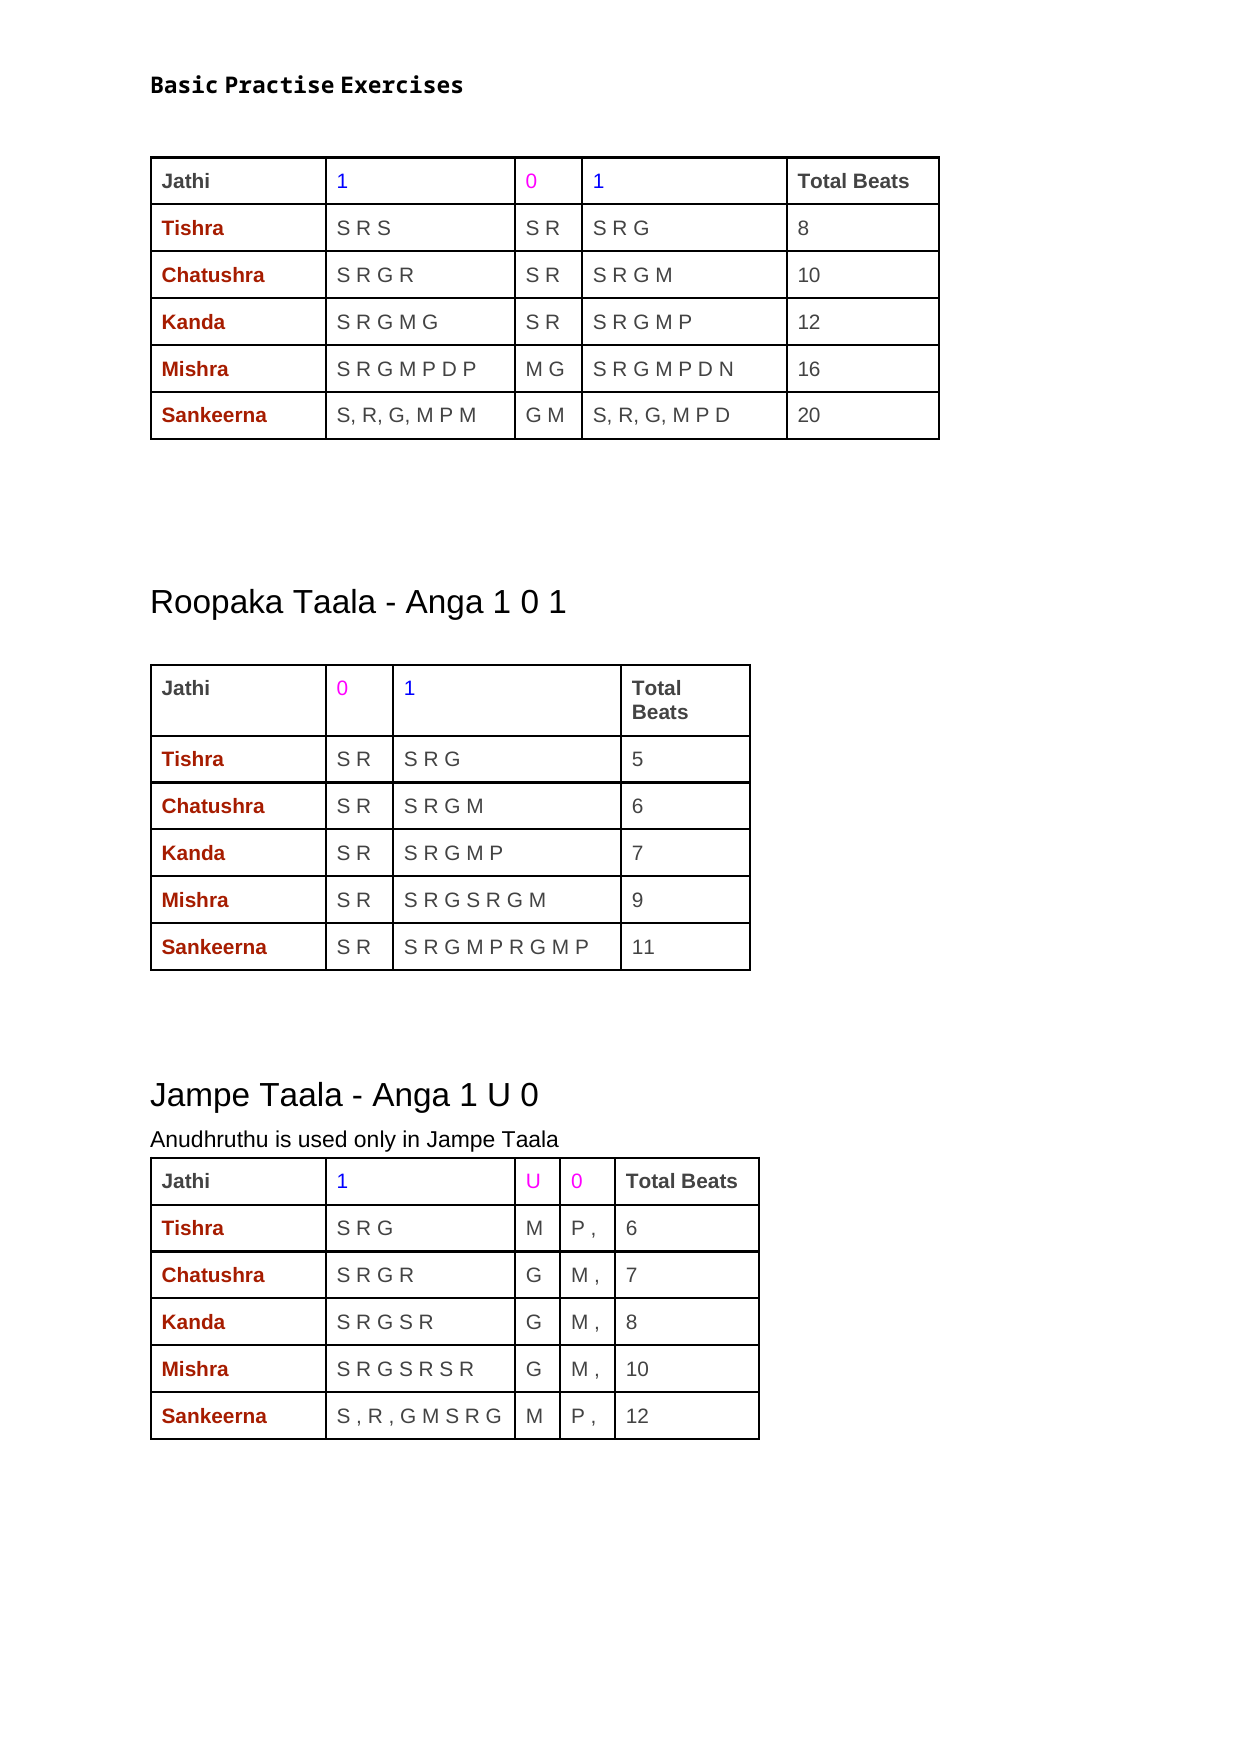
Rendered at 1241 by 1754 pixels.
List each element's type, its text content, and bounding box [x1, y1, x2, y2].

table_cell M , [561, 1253, 614, 1297]
table_cell 10 [616, 1346, 758, 1391]
table_cell Tishra [152, 205, 325, 250]
table_cell S R S [327, 205, 514, 250]
table_cell S R G M P [394, 830, 620, 875]
table_cell S R G M P D N [583, 346, 786, 391]
table_cell S R [327, 924, 392, 969]
table_cell Sankeerna [152, 924, 325, 969]
table_header 1 [327, 1159, 514, 1203]
table_cell S R G M P D P [327, 346, 514, 391]
table_cell S , R , G M S R G [327, 1393, 514, 1438]
table_cell S R G R [327, 252, 514, 297]
table_cell S R G [394, 737, 620, 781]
table_cell S, R, G, M P D [583, 393, 786, 438]
table_cell 10 [788, 252, 938, 297]
table_header 0 [327, 666, 392, 734]
subtitle Roopaka Taala - Anga 1 0 1 [150, 583, 1165, 621]
table_cell S R [327, 737, 392, 781]
table_cell S R [516, 205, 581, 250]
table_cell S R [327, 877, 392, 922]
table_header Jathi [152, 666, 325, 734]
table_header U [516, 1159, 559, 1203]
table_cell P , [561, 1206, 614, 1250]
table_cell S R [516, 252, 581, 297]
table_cell Mishra [152, 346, 325, 391]
table_cell G [516, 1253, 559, 1297]
table_header 1 [327, 159, 514, 203]
table_cell S R G S R S R [327, 1346, 514, 1391]
table_cell 5 [622, 737, 749, 781]
table_cell S R G M [394, 784, 620, 828]
table_header Total Beats [788, 159, 938, 203]
table_header Total Beats [622, 666, 749, 734]
table_cell Mishra [152, 1346, 325, 1391]
table_cell 20 [788, 393, 938, 438]
table_header 1 [394, 666, 620, 734]
table_cell Chatushra [152, 1253, 325, 1297]
table_cell 6 [622, 784, 749, 828]
table_cell Tishra [152, 737, 325, 781]
table_header 1 [583, 159, 786, 203]
table_cell S R G S R [327, 1299, 514, 1344]
text Anudhruthu is used only in Jampe Taala [150, 1126, 1165, 1153]
table_cell S R [516, 299, 581, 344]
table_cell 12 [616, 1393, 758, 1438]
table_cell M [516, 1393, 559, 1438]
table_cell 7 [616, 1253, 758, 1297]
table_cell Chatushra [152, 252, 325, 297]
table_cell G [516, 1299, 559, 1344]
table_cell S R [327, 830, 392, 875]
table_cell 6 [616, 1206, 758, 1250]
table_cell G M [516, 393, 581, 438]
table_cell S R G M G [327, 299, 514, 344]
table_cell 8 [616, 1299, 758, 1344]
table_header Jathi [152, 159, 325, 203]
table_cell M , [561, 1346, 614, 1391]
table_cell P , [561, 1393, 614, 1438]
table_header Total Beats [616, 1159, 758, 1203]
table_cell 11 [622, 924, 749, 969]
table_cell S R G M [583, 252, 786, 297]
table_cell Sankeerna [152, 1393, 325, 1438]
table_cell S R G M P [583, 299, 786, 344]
table_cell M G [516, 346, 581, 391]
table_cell G [516, 1346, 559, 1391]
table_cell Kanda [152, 830, 325, 875]
table_cell M , [561, 1299, 614, 1344]
table_cell Kanda [152, 1299, 325, 1344]
table_cell Kanda [152, 299, 325, 344]
table_cell 9 [622, 877, 749, 922]
table_cell 7 [622, 830, 749, 875]
table_cell Tishra [152, 1206, 325, 1250]
table_cell S R G [327, 1206, 514, 1250]
table_header 0 [561, 1159, 614, 1203]
table_cell S, R, G, M P M [327, 393, 514, 438]
table_cell S R G R [327, 1253, 514, 1297]
table_cell S R [327, 784, 392, 828]
table_cell Sankeerna [152, 393, 325, 438]
subtitle Jampe Taala - Anga 1 U 0 [150, 1075, 1165, 1114]
table_cell 16 [788, 346, 938, 391]
table_header Jathi [152, 1159, 325, 1203]
table_cell S R G S R G M [394, 877, 620, 922]
table_cell 12 [788, 299, 938, 344]
table_cell Chatushra [152, 784, 325, 828]
table_header 0 [516, 159, 581, 203]
table_cell Mishra [152, 877, 325, 922]
table_cell S R G [583, 205, 786, 250]
table_cell 8 [788, 205, 938, 250]
table_cell M [516, 1206, 559, 1250]
table_cell S R G M P R G M P [394, 924, 620, 969]
